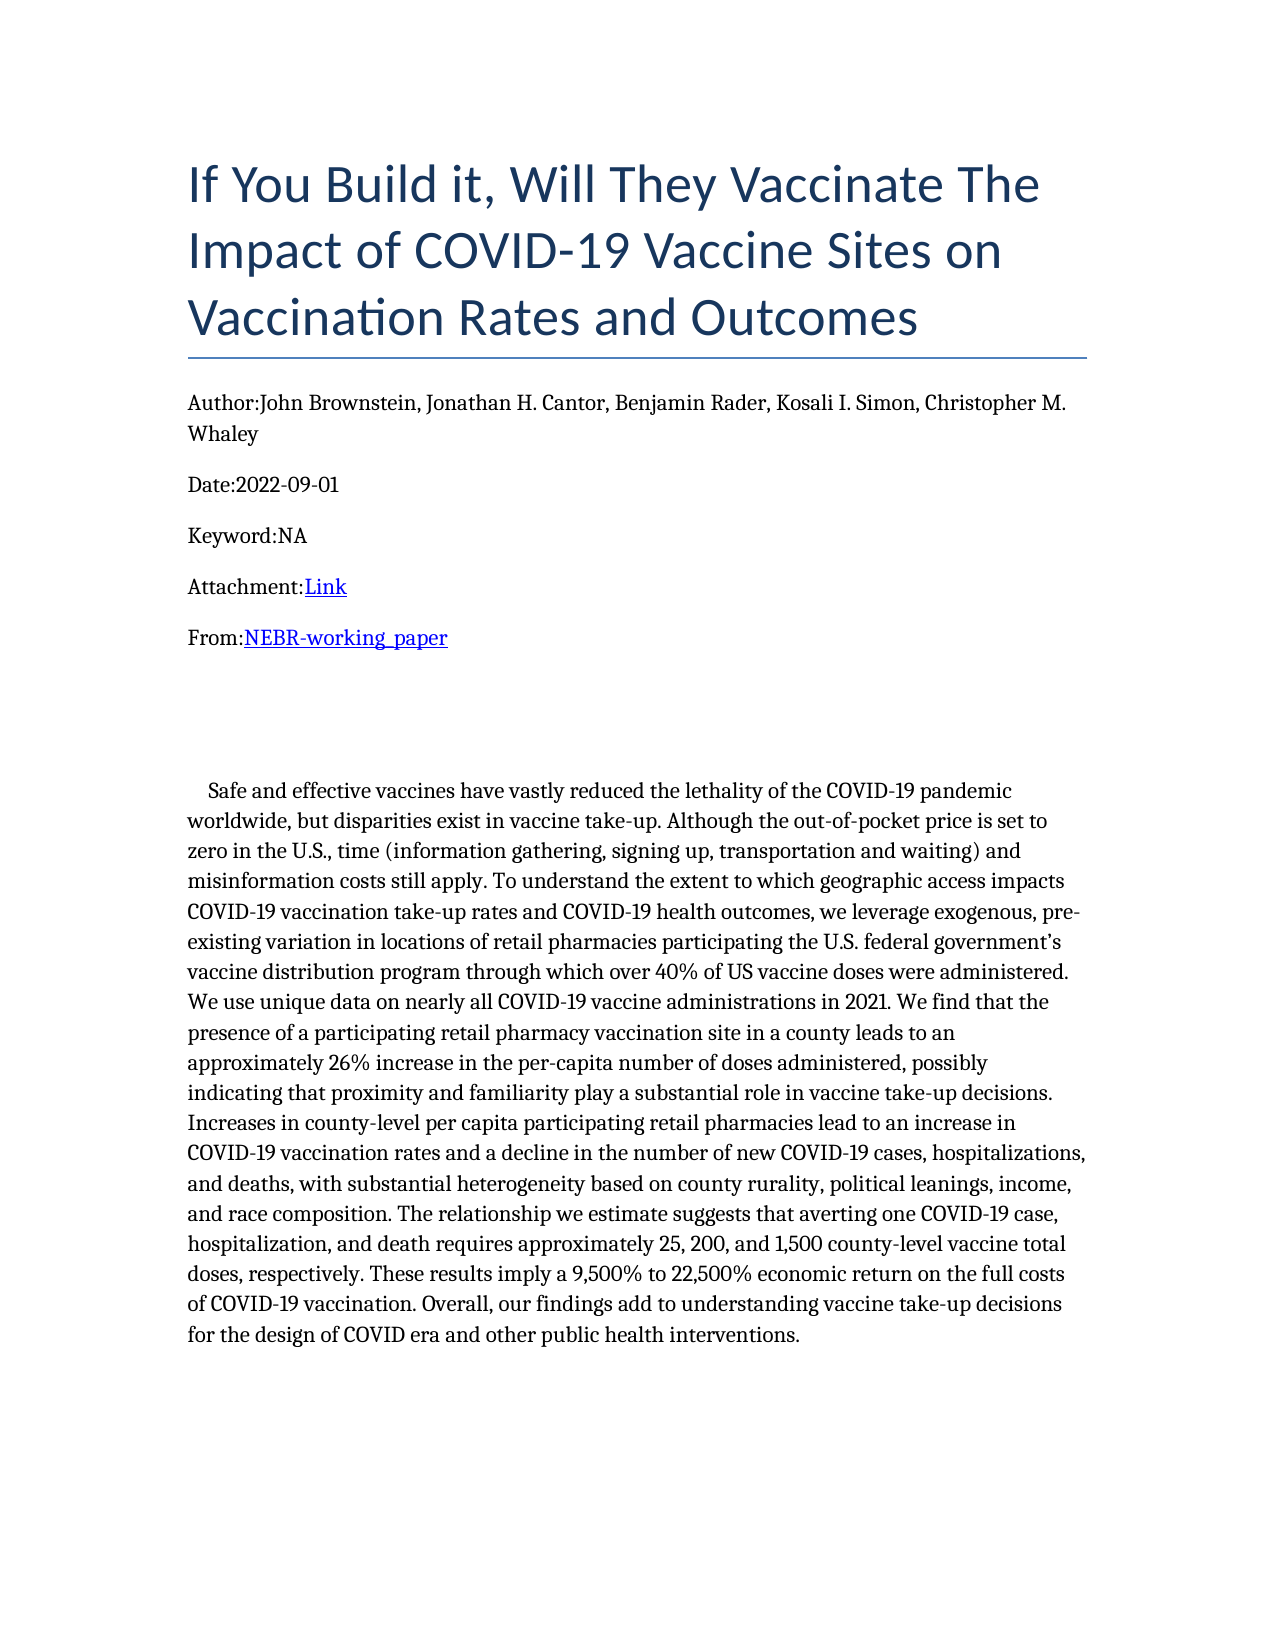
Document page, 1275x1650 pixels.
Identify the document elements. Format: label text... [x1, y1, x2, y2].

text Date:2022-09-01 [187, 471, 1087, 498]
text From:NEBR-working_paper [187, 624, 1087, 651]
text Keyword:NA [187, 522, 1087, 549]
title If You Build it, Will They Vaccinate The Impact of COVID-19 Vaccine Sites on Vaccination Rates and Outcomes [187, 150, 1087, 359]
text Author:John Brownstein, Jonathan H. Cantor, Benjamin Rader, Kosali I. Simon, Christopher M. Whaley [187, 390, 1087, 447]
text Attachment:Link [187, 573, 1087, 600]
text Safe and effective vaccines have vastly reduced the lethality of the COVID-19 pandemic worldwide, but disparities exist in vaccine take-up. Although the out-of-pocket price is set to zero in the U.S., time (information gathering, signing up, transportation and waiting) and misinformation costs still apply. To understand the extent to which geographic access impacts COVID-19 vaccination take-up rates and COVID-19 health outcomes, we leverage exogenous, pre-existing variation in locations of retail pharmacies participating the U.S. federal government’s vaccine distribution program through which over 40% of US vaccine doses were administered. We use unique data on nearly all COVID-19 vaccine administrations in 2021. We find that the presence of a participating retail pharmacy vaccination site in a county leads to an approximately 26% increase in the per-capita number of doses administered, possibly indicating that proximity and familiarity play a substantial role in vaccine take-up decisions. Increases in county-level per capita participating retail pharmacies lead to an increase in COVID-19 vaccination rates and a decline in the number of new COVID-19 cases, hospitalizations, and deaths, with substantial heterogeneity based on county rurality, political leanings, income, and race composition. The relationship we estimate suggests that averting one COVID-19 case, hospitalization, and death requires approximately 25, 200, and 1,500 county-level vaccine total doses, respectively. These results imply a 9,500% to 22,500% economic return on the full costs of COVID-19 vaccination. Overall, our findings add to understanding vaccine take-up decisions for the design of COVID era and other public health interventions. [187, 778, 1087, 1348]
